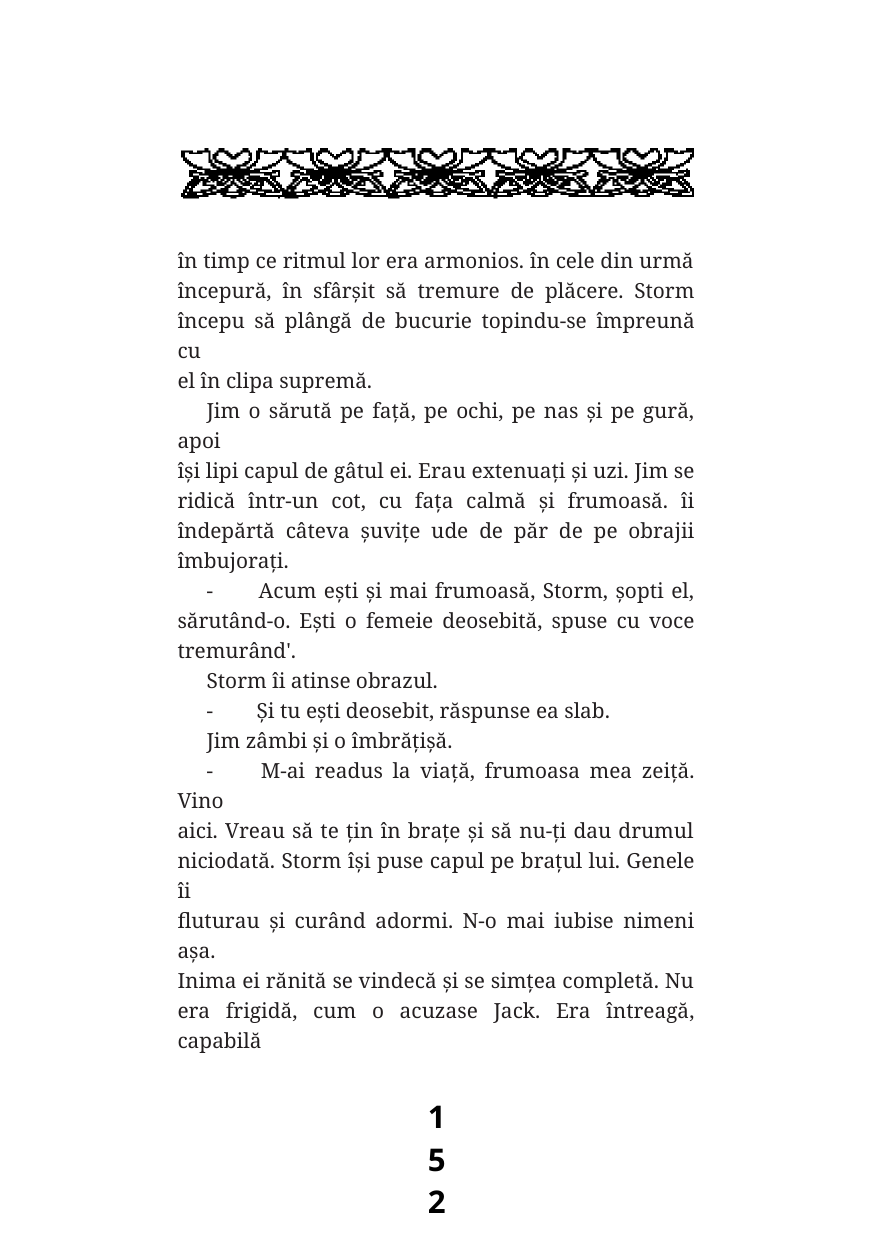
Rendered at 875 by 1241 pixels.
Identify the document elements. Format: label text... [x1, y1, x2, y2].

text în timp ce ritmul lor era armonios. în cele din urmă începură, în sfârşit să tremure de plăcere. Storm începu să plângă de bucurie topindu-se împreună cu el în clipa supremă. [177, 245, 695, 395]
text Jim zâmbi şi o îmbrăţişă. [177, 725, 697, 755]
picture [180, 148, 694, 199]
text Jim o sărută pe faţă, pe ochi, pe nas şi pe gură, apoi îşi lipi capul de gâtul ei. Erau extenuaţi şi uzi. Jim se ridică într-un cot, cu faţa calmă şi frumoasă. îi îndepărtă câteva şuviţe ude de păr de pe obrajii îmbujoraţi. [177, 395, 695, 575]
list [177, 755, 695, 1055]
list Şi tu eşti deosebit, răspunse ea slab. [177, 695, 697, 725]
list Acum eşti şi mai frumoasă, Storm, şopti el, sărutând-o. Eşti o femeie deosebită, spuse cu voce tremurând'. [177, 575, 695, 665]
text Storm îi atinse obrazul. [177, 665, 697, 695]
